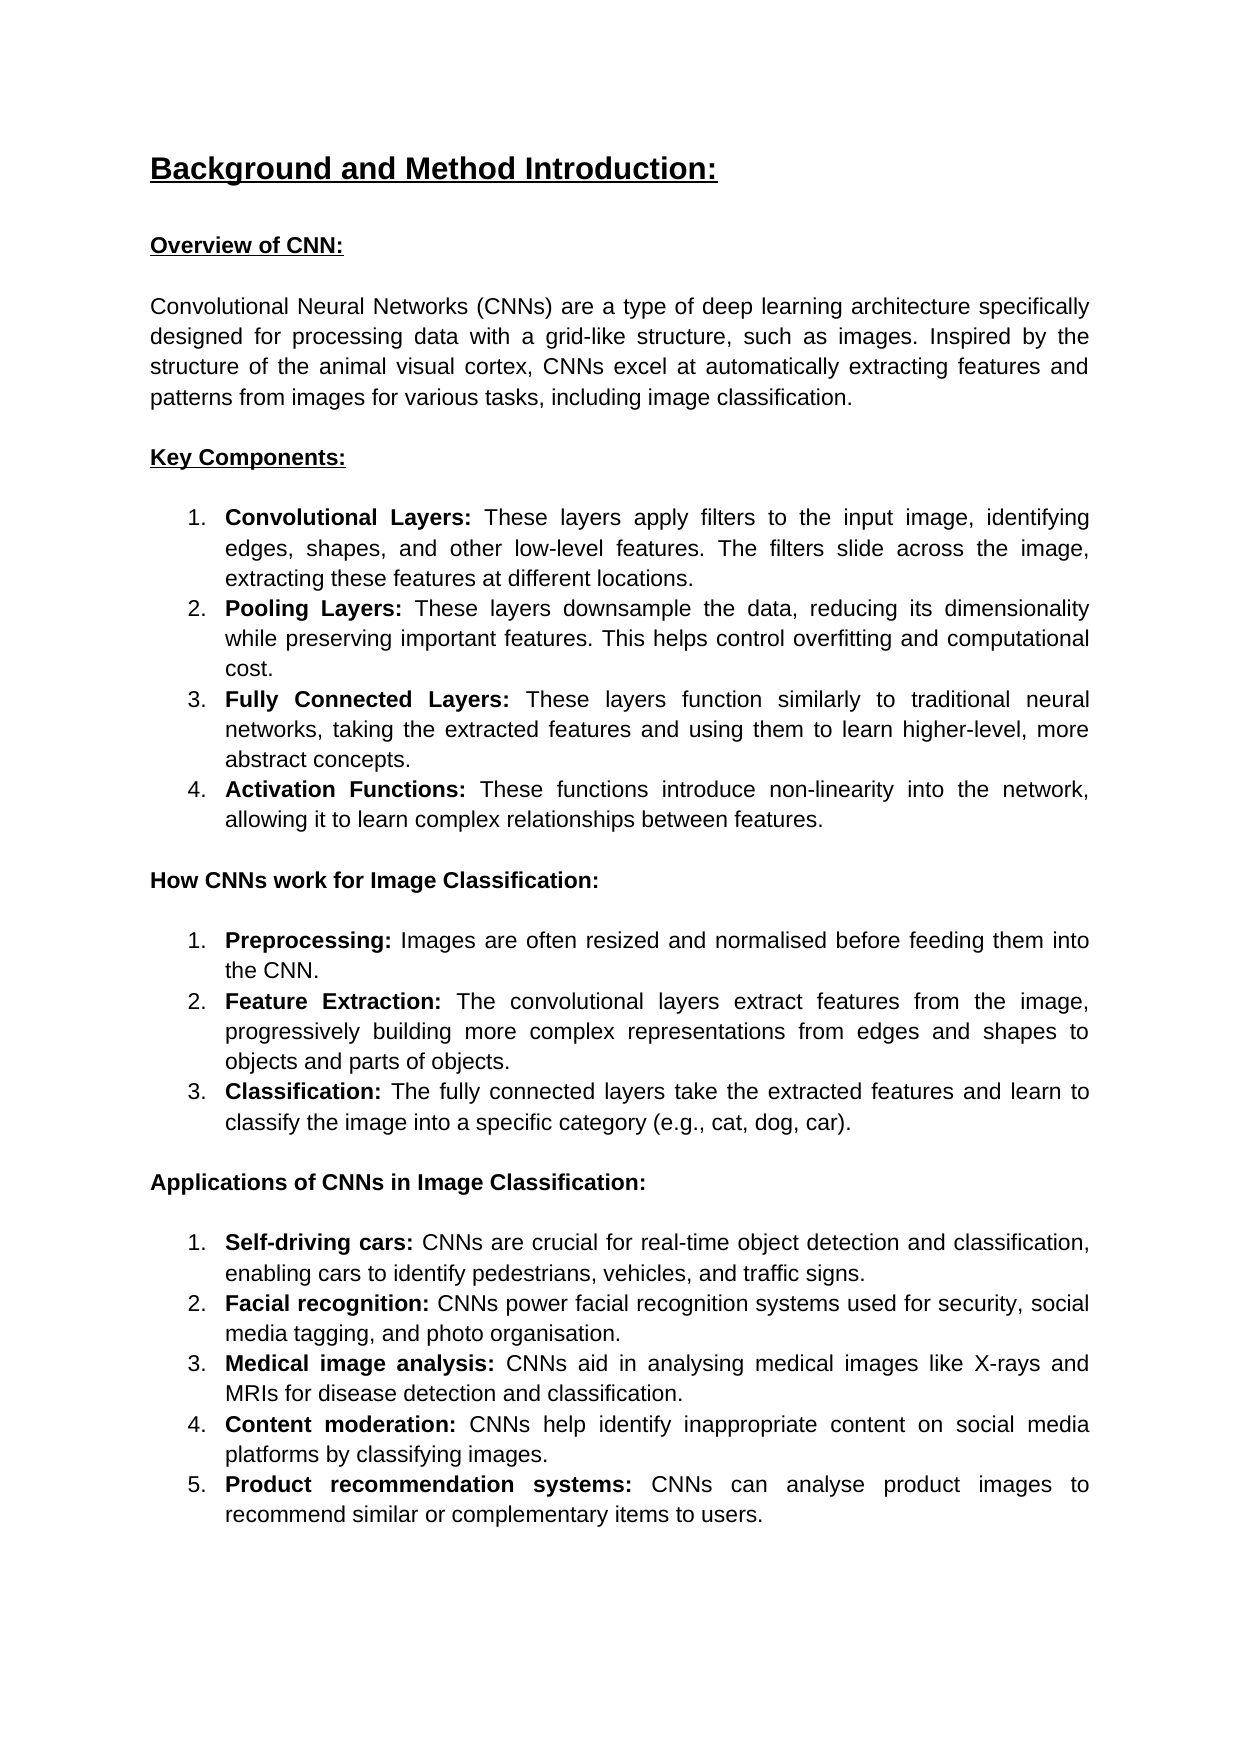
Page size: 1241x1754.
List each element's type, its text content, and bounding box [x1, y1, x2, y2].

text Key Components: [150, 444, 1090, 470]
list Convolutional Layers: These layers apply filters to the input image, identifying edges, shapes, and other low-level features. The filters slide across the image, extracting these features at different locations. [187, 504, 1090, 591]
list Medical image analysis: CNNs aid in analysing medical images like X-rays and MRIs for disease detection and classification. [187, 1350, 1090, 1407]
text Convolutional Neural Networks (CNNs) are a type of deep learning architecture specifically designed for processing data with a grid-like structure, such as images. Inspired by the structure of the animal visual cortex, CNNs excel at automatically extracting features and patterns from images for various tasks, including image classification. [150, 293, 1090, 410]
text Background and Method Introduction: [150, 150, 1090, 186]
list Classification: The fully connected layers take the extracted features and learn to classify the image into a specific category (e.g., cat, dog, car). [187, 1078, 1090, 1135]
text Overview of CNN: [150, 232, 1090, 259]
list Content moderation: CNNs help identify inappropriate content on social media platforms by classifying images. [187, 1411, 1090, 1467]
list Self-driving cars: CNNs are crucial for real-time object detection and classification, enabling cars to identify pedestrians, vehicles, and traffic signs. [187, 1229, 1090, 1286]
list Activation Functions: These functions introduce non-linearity into the network, allowing it to learn complex relationships between features. [187, 776, 1090, 833]
list Facial recognition: CNNs power facial recognition systems used for security, social media tagging, and photo organisation. [187, 1290, 1090, 1346]
list Product recommendation systems: CNNs can analyse product images to recommend similar or complementary items to users. [187, 1471, 1090, 1528]
text Applications of CNNs in Image Classification: [150, 1169, 1090, 1195]
list Fully Connected Layers: These layers function similarly to traditional neural networks, taking the extracted features and using them to learn higher-level, more abstract concepts. [187, 686, 1090, 772]
list Pooling Layers: These layers downsample the data, reducing its dimensionality while preserving important features. This helps control overfitting and computational cost. [187, 595, 1090, 682]
text How CNNs work for Image Classification: [150, 867, 1090, 893]
list Preprocessing: Images are often resized and normalised before feeding them into the CNN. [187, 927, 1090, 984]
list Feature Extraction: The convolutional layers extract features from the image, progressively building more complex representations from edges and shapes to objects and parts of objects. [187, 988, 1090, 1074]
